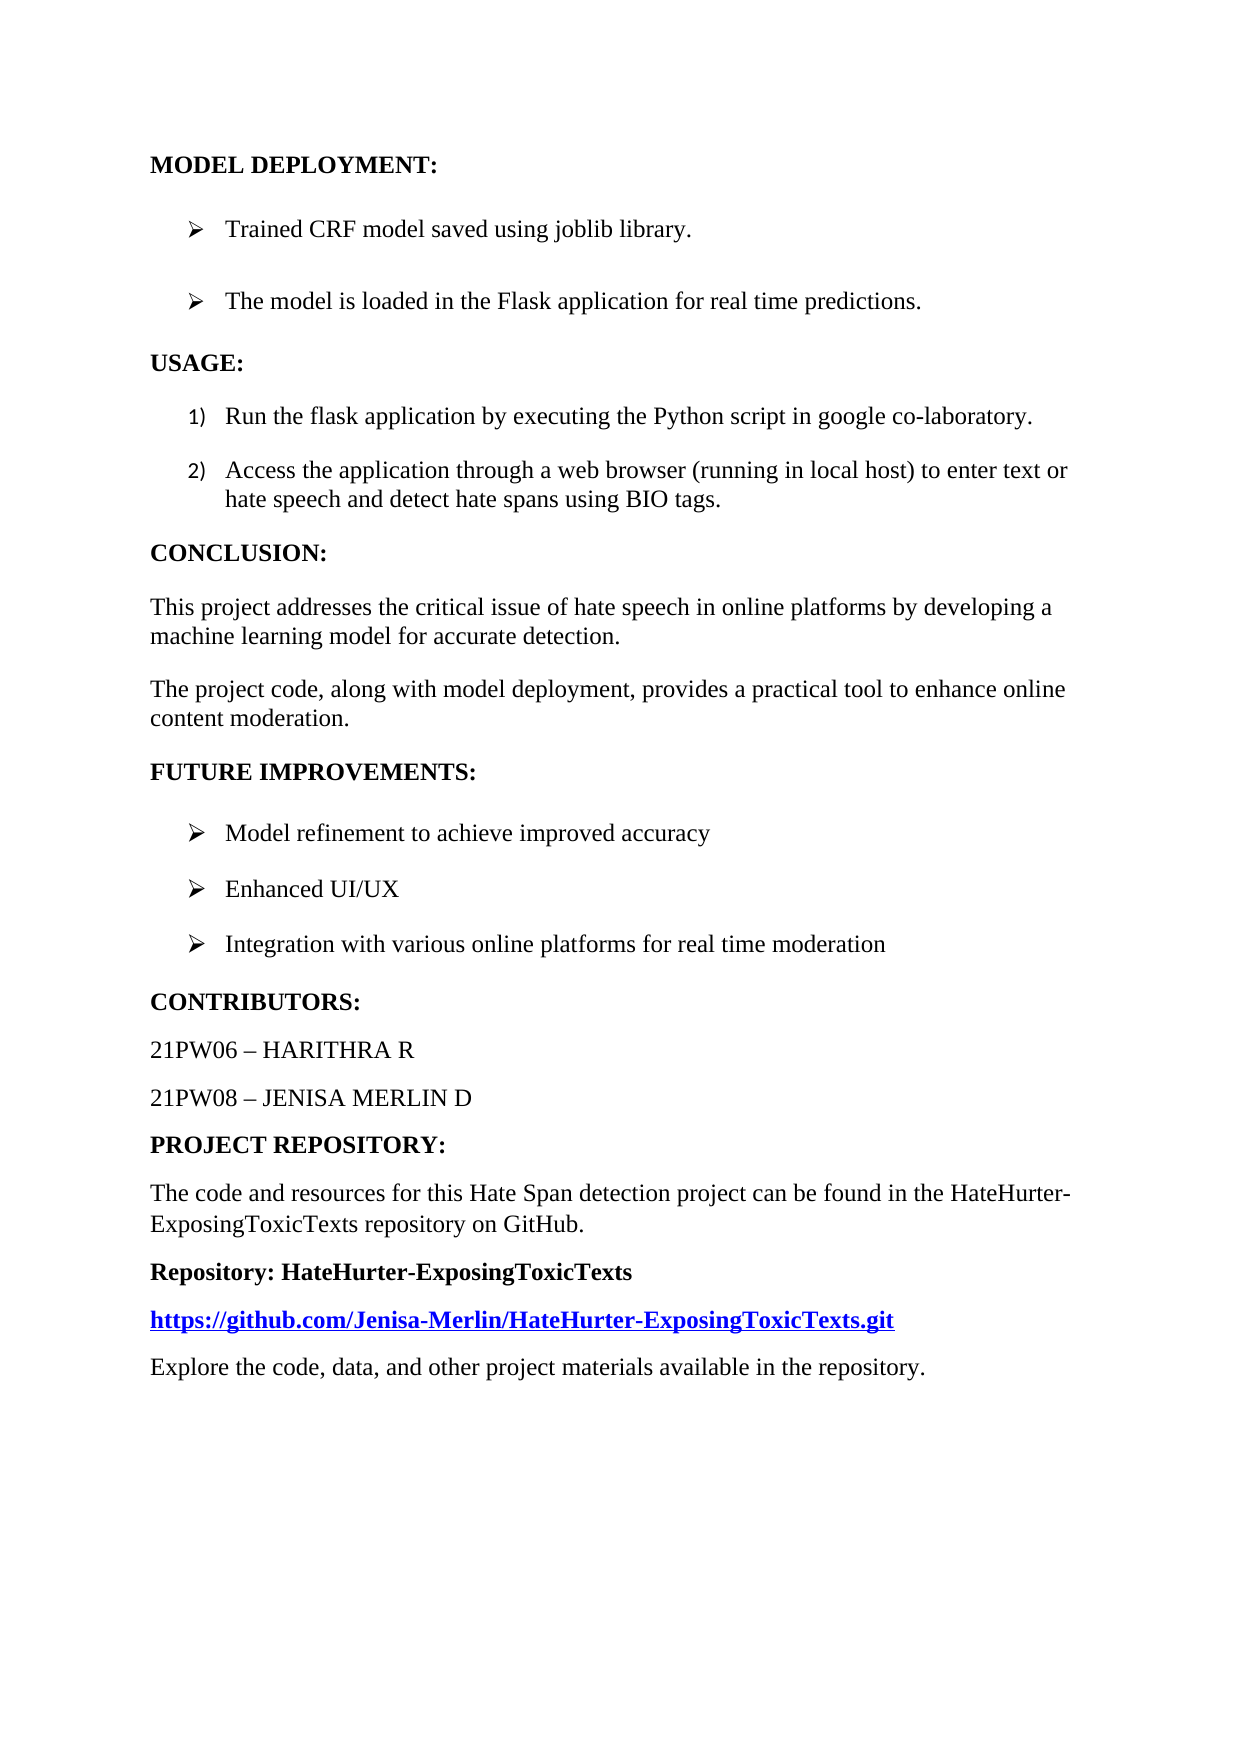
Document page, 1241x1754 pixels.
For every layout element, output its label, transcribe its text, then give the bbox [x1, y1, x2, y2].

text This project addresses the critical issue of hate speech in online platforms by developing a machine learning model for accurate detection. [150, 592, 1090, 649]
list Access the application through a web browser (running in local host) to enter text or hate speech and detect hate spans using BIO tags. [187, 456, 1090, 513]
text MODEL DEPLOYMENT: [150, 150, 1090, 179]
text Repository: HateHurter-ExposingToxicTexts [150, 1257, 1090, 1286]
text The code and resources for this Hate Span detection project can be found in the HateHurter-ExposingToxicTexts repository on GitHub. [150, 1178, 1090, 1238]
text CONCLUSION: [150, 538, 1090, 567]
text 21PW08 – JENISA MERLIN D [150, 1083, 1090, 1112]
list The model is loaded in the Flask application for real time predictions. [187, 276, 1090, 323]
list Integration with various online platforms for real time moderation [187, 915, 1090, 967]
list Trained CRF model saved using joblib library. [187, 204, 1090, 251]
text https://github.com/Jenisa-Merlin/HateHurter-ExposingToxicTexts.git [150, 1305, 1090, 1333]
text 21PW06 – HARITHRA R [150, 1035, 1090, 1064]
list Model refinement to achieve improved accuracy [187, 805, 1090, 856]
text Explore the code, data, and other project materials available in the repository. [150, 1352, 1090, 1381]
text FUTURE IMPROVEMENTS: [150, 757, 1090, 786]
text The project code, along with model deployment, provides a practical tool to enhance online content moderation. [150, 674, 1090, 732]
text CONTRIBUTORS: [150, 987, 1090, 1016]
list Run the flask application by executing the Python script in google co-laboratory. [187, 401, 1090, 431]
text USAGE: [150, 348, 1090, 376]
text PROJECT REPOSITORY: [150, 1131, 1090, 1159]
list Enhanced UI/UX [187, 860, 1090, 911]
